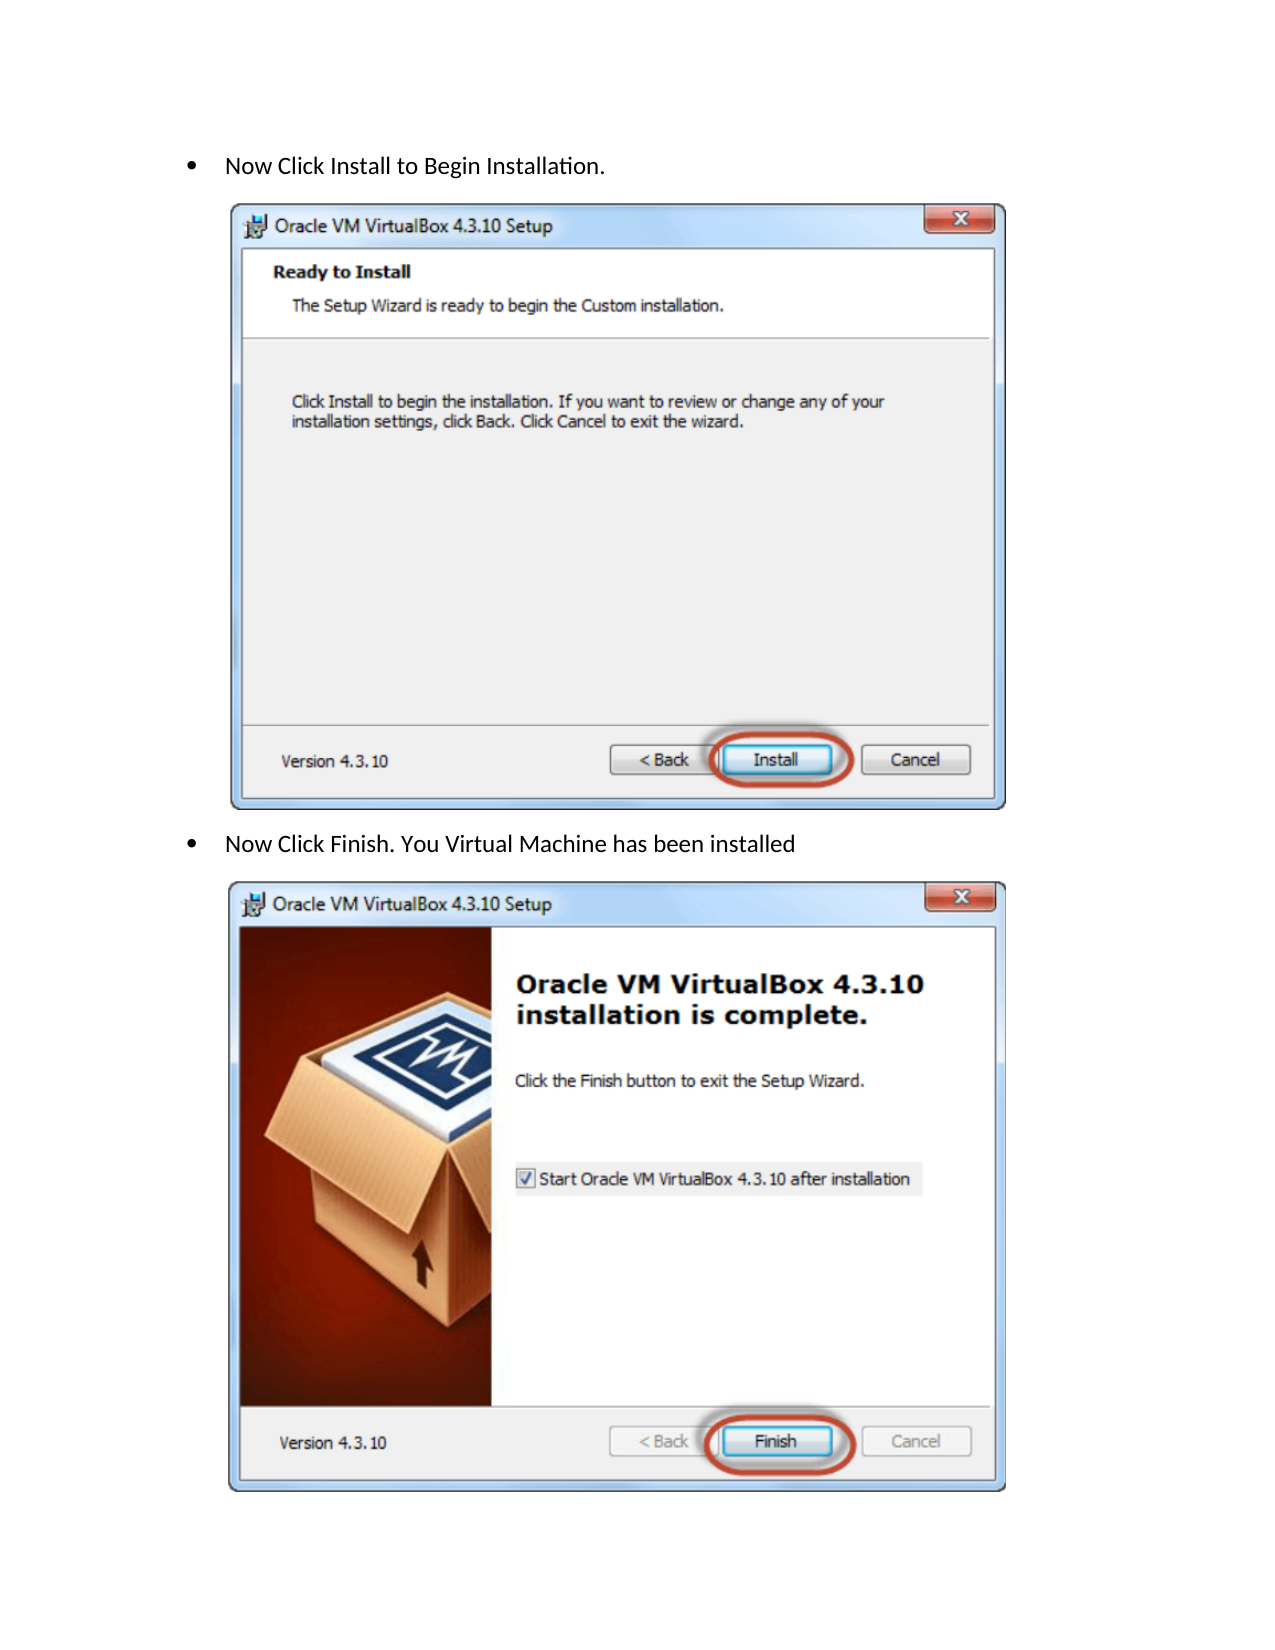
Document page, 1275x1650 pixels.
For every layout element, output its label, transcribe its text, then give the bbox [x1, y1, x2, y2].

picture [225, 199, 1006, 810]
picture [225, 878, 1006, 1493]
list Now Click Install to Begin Installation. [187, 150, 1125, 181]
list Now Click Finish. You Virtual Machine has been installed [187, 828, 1125, 859]
